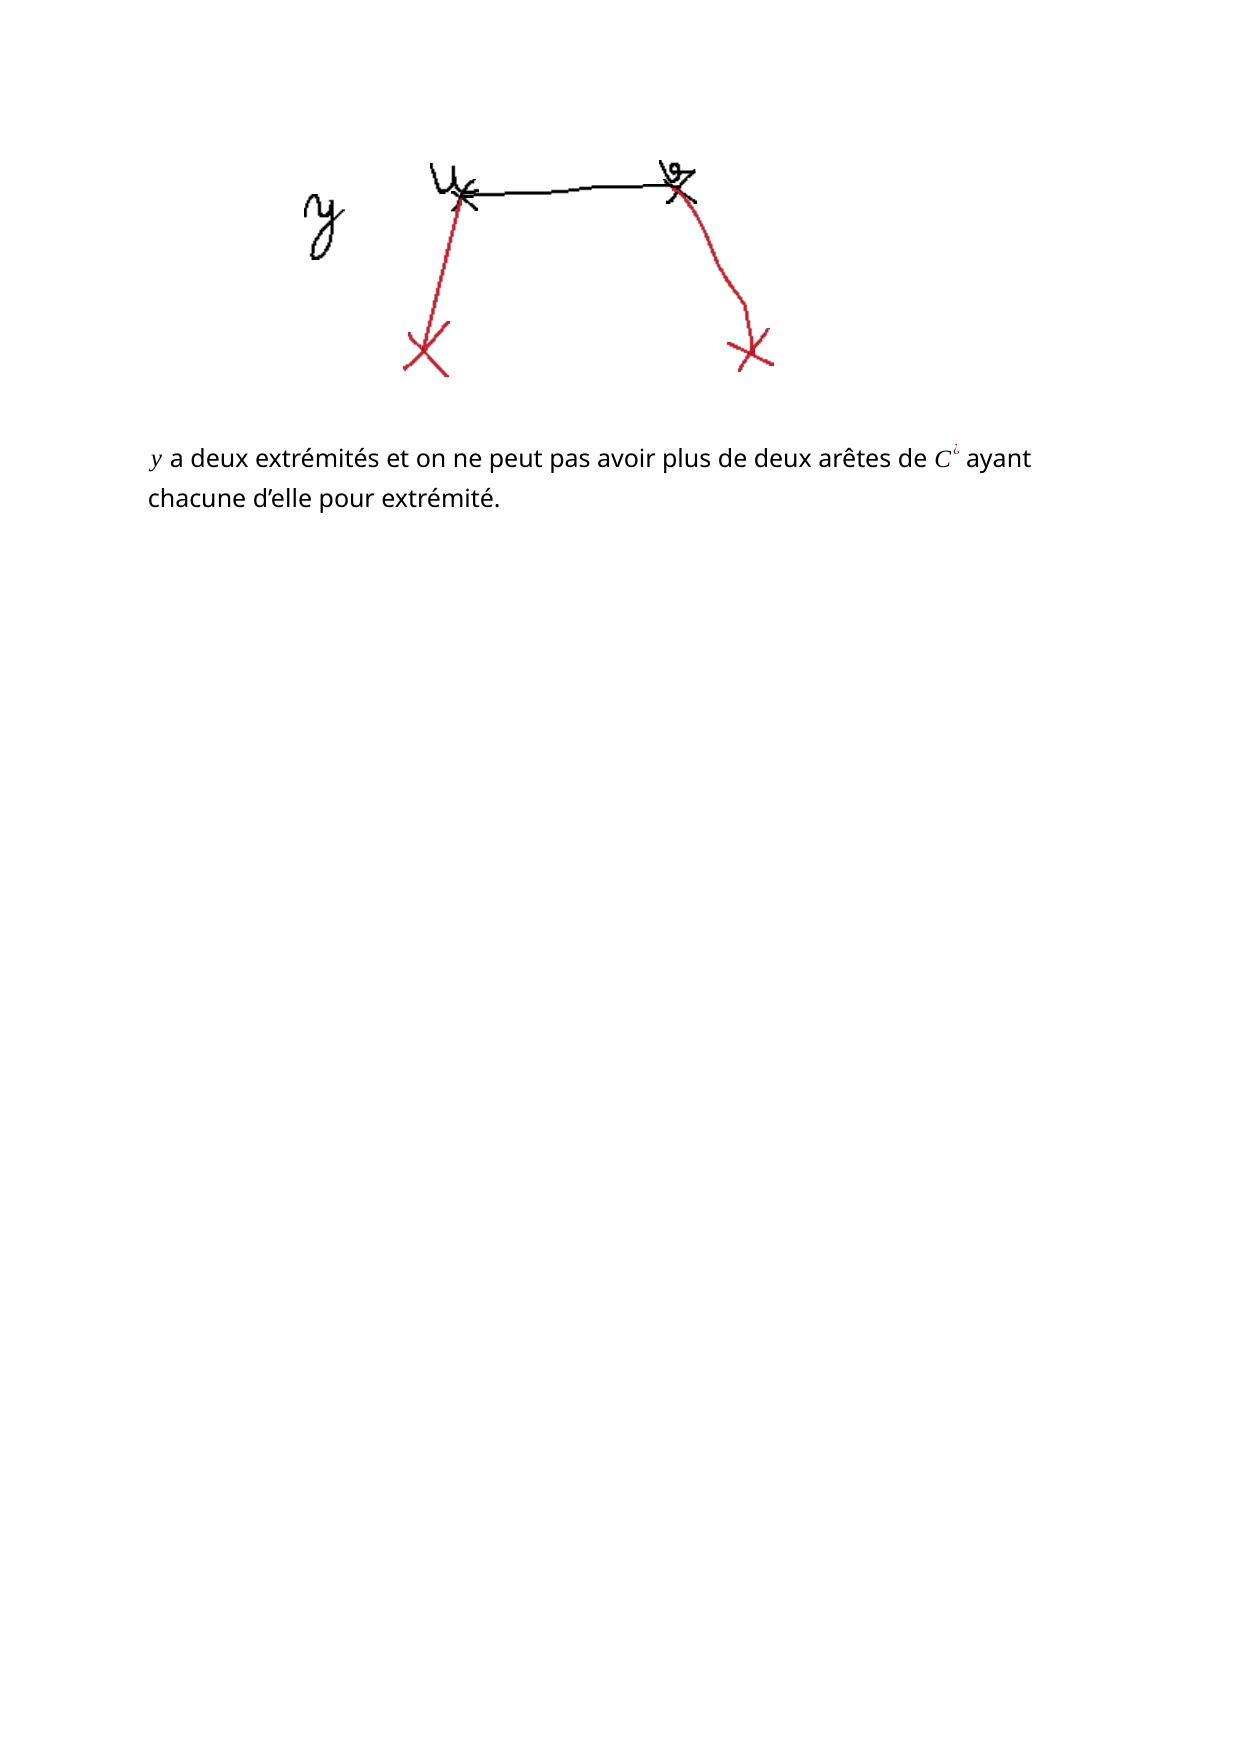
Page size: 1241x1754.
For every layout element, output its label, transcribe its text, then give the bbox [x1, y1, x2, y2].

text a deux extrémités et on ne peut pas avoir plus de deux arêtes de ayant chacune d’elle pour extrémité. [148, 441, 1093, 514]
picture [403, 160, 774, 377]
picture [304, 194, 345, 260]
